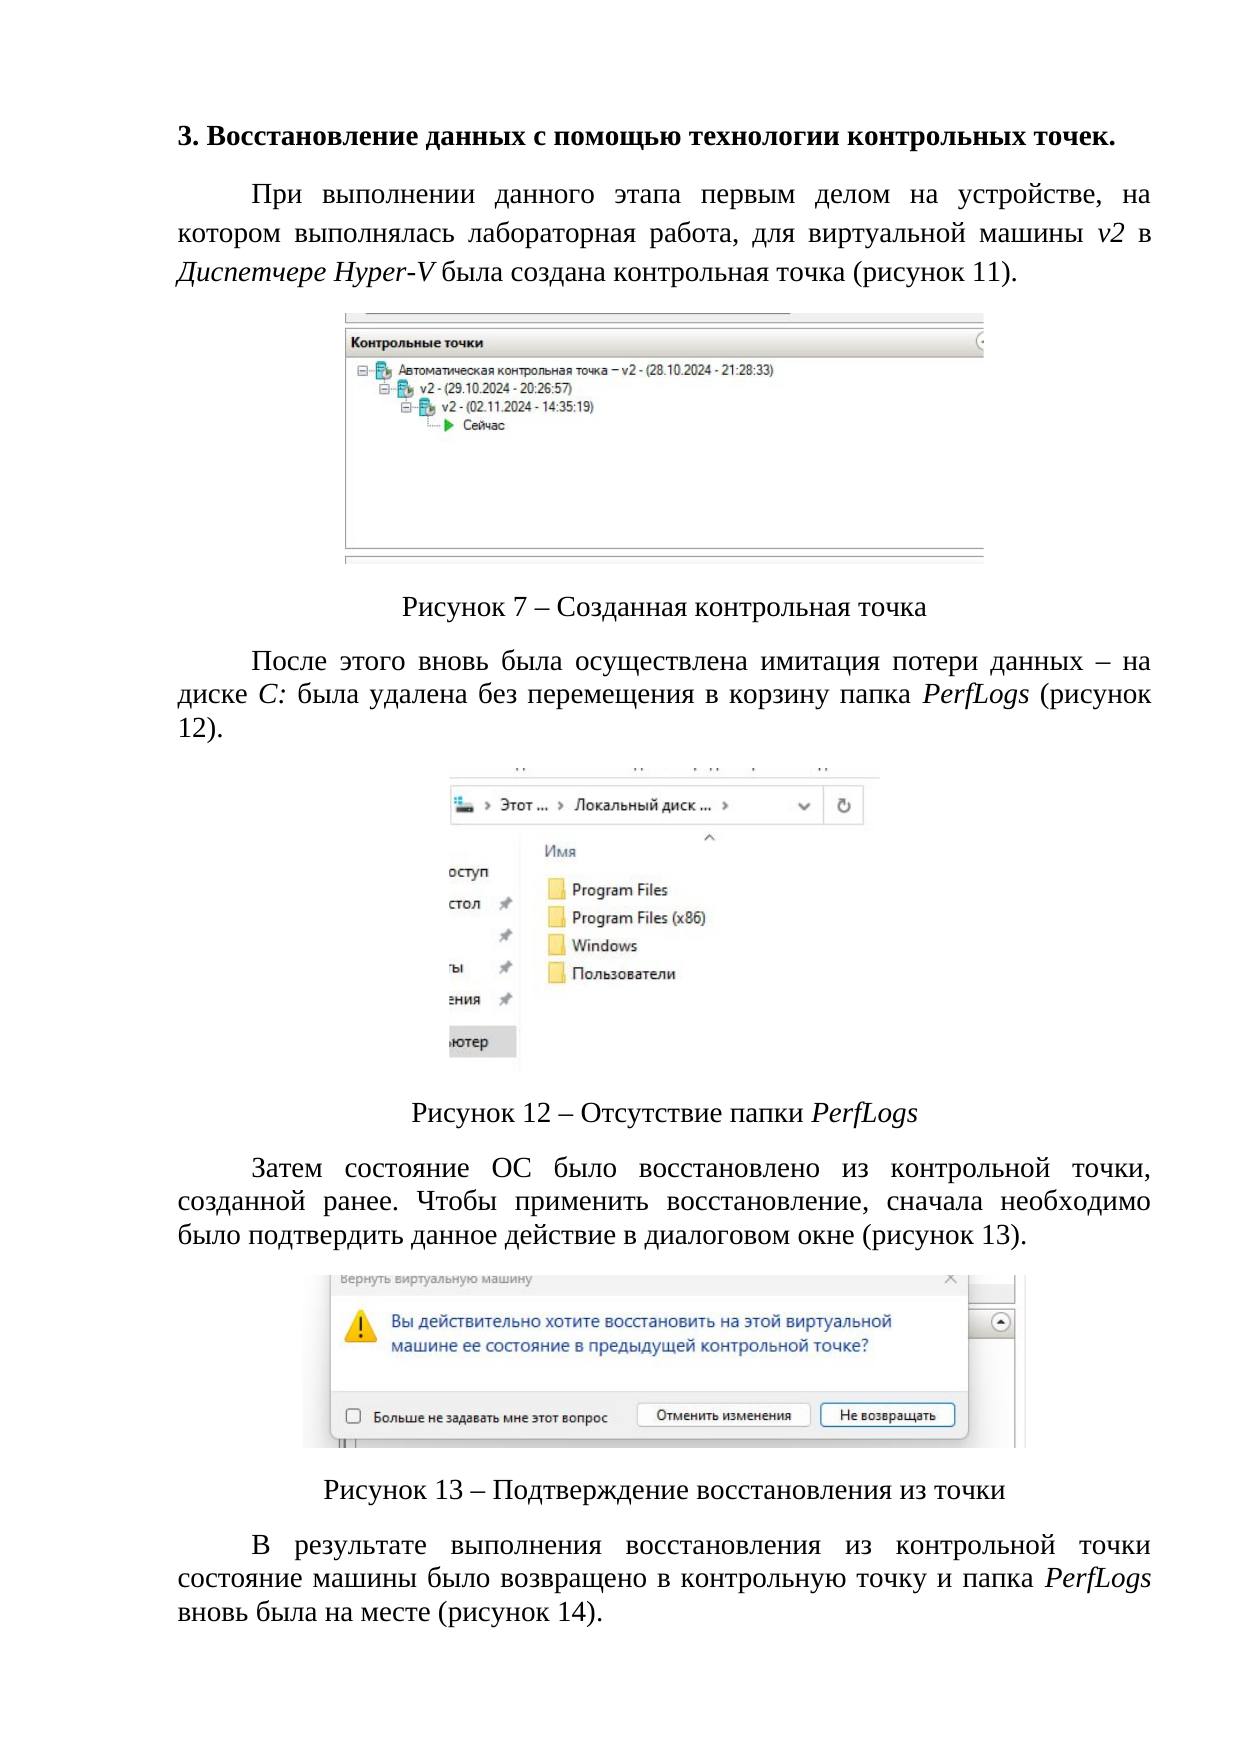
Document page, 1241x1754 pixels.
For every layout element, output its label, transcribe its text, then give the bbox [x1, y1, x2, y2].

text При выполнении данного этапа первым делом на устройстве, на котором выполнялась лабораторная работа, для виртуальной машины v2 в Диспетчере Hyper-V была создана контрольная точка (рисунок 11). [177, 177, 1152, 287]
text В результате выполнения восстановления из контрольной точки состояние машины было возвращено в контрольную точку и папка PerfLogs вновь была на месте (рисунок 14). [177, 1527, 1152, 1627]
picture [449, 768, 880, 1071]
text Затем состояние ОС было восстановлено из контрольной точки, созданной ранее. Чтобы применить восстановление, сначала необходимо было подтвердить данное действие в диалоговом окне (рисунок 13). [177, 1150, 1152, 1251]
picture [302, 1275, 1027, 1448]
text Рисунок 13 – Подтверждение восстановления из точки [177, 1472, 1152, 1506]
text 3. Восстановление данных с помощью технологии контрольных точек. [177, 118, 1152, 152]
text Рисунок 7 – Созданная контрольная точка [177, 589, 1152, 622]
picture [345, 313, 984, 564]
text После этого вновь была осуществлена имитация потери данных – на диске C: была удалена без перемещения в корзину папка PerfLogs (рисунок 12). [177, 643, 1152, 744]
text Рисунок 12 – Отсутствие папки PerfLogs [177, 1096, 1152, 1129]
